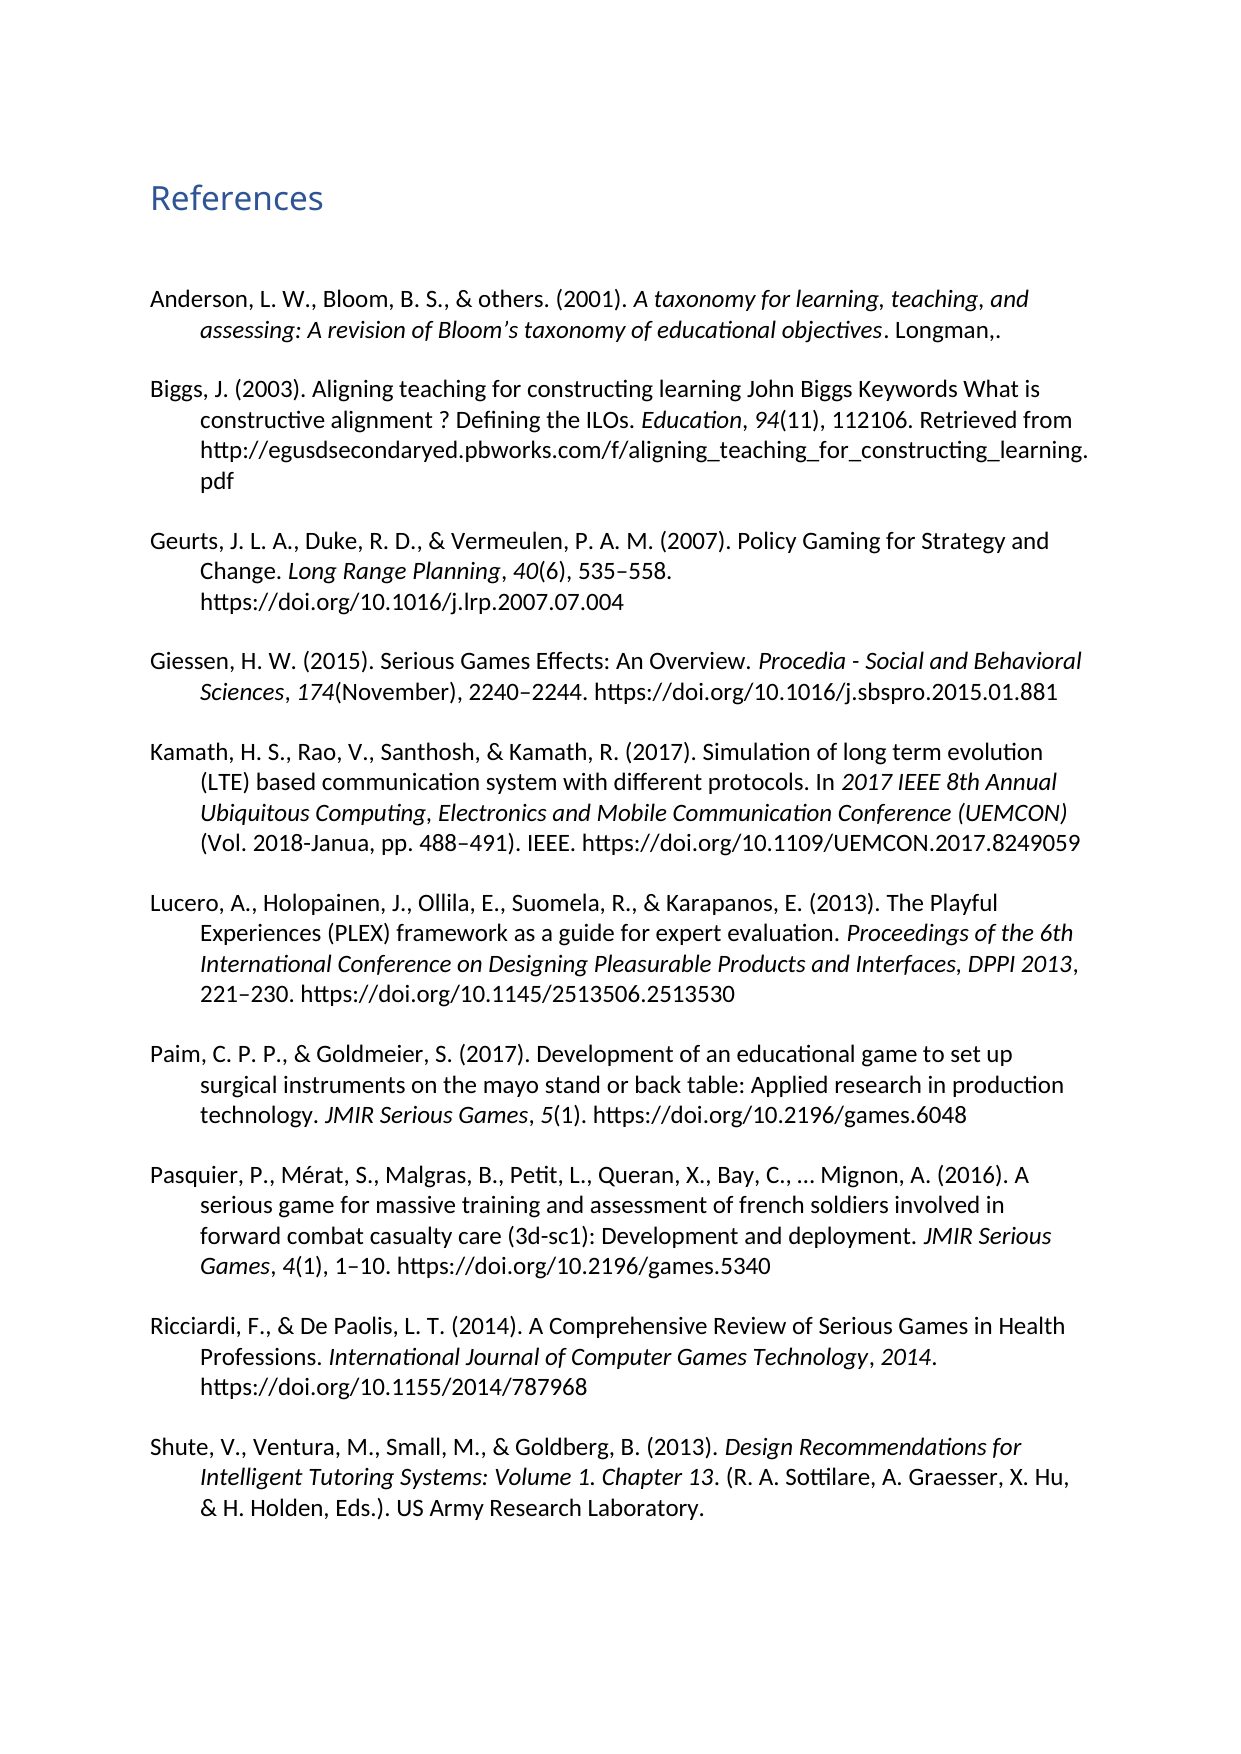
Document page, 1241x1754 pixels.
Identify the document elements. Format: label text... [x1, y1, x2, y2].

text Biggs, J. (2003). Aligning teaching for constructing learning John Biggs Keywords What is constructive alignment ? Defining the ILOs. Education, 94(11), 112106. Retrieved from http://egusdsecondaryed.pbworks.com/f/aligning_teaching_for_constructing_learning.pdf [150, 373, 1090, 496]
text Ricciardi, F., & De Paolis, L. T. (2014). A Comprehensive Review of Serious Games in Health Professions. International Journal of Computer Games Technology, 2014. https://doi.org/10.1155/2014/787968 [150, 1310, 1090, 1402]
text Pasquier, P., Mérat, S., Malgras, B., Petit, L., Queran, X., Bay, C., … Mignon, A. (2016). A serious game for massive training and assessment of french soldiers involved in forward combat casualty care (3d-sc1): Development and deployment. JMIR Serious Games, 4(1), 1–10. https://doi.org/10.2196/games.5340 [150, 1159, 1090, 1281]
subtitle References [150, 175, 1090, 220]
text Geurts, J. L. A., Duke, R. D., & Vermeulen, P. A. M. (2007). Policy Gaming for Strategy and Change. Long Range Planning, 40(6), 535–558. https://doi.org/10.1016/j.lrp.2007.07.004 [150, 525, 1090, 616]
text Giessen, H. W. (2015). Serious Games Effects: An Overview. Procedia - Social and Behavioral Sciences, 174(November), 2240–2244. https://doi.org/10.1016/j.sbspro.2015.01.881 [150, 646, 1090, 707]
text Kamath, H. S., Rao, V., Santhosh, & Kamath, R. (2017). Simulation of long term evolution (LTE) based communication system with different protocols. In 2017 IEEE 8th Annual Ubiquitous Computing, Electronics and Mobile Communication Conference (UEMCON) (Vol. 2018-Janua, pp. 488–491). IEEE. https://doi.org/10.1109/UEMCON.2017.8249059 [150, 736, 1090, 858]
text Paim, C. P. P., & Goldmeier, S. (2017). Development of an educational game to set up surgical instruments on the mayo stand or back table: Applied research in production technology. JMIR Serious Games, 5(1). https://doi.org/10.2196/games.6048 [150, 1038, 1090, 1130]
text Anderson, L. W., Bloom, B. S., & others. (2001). A taxonomy for learning, teaching, and assessing: A revision of Bloom’s taxonomy of educational objectives. Longman,. [150, 283, 1090, 344]
text Shute, V., Ventura, M., Small, M., & Goldberg, B. (2013). Design Recommendations for Intelligent Tutoring Systems: Volume 1. Chapter 13. (R. A. Sottilare, A. Graesser, X. Hu, & H. Holden, Eds.). US Army Research Laboratory. [150, 1431, 1090, 1522]
text Lucero, A., Holopainen, J., Ollila, E., Suomela, R., & Karapanos, E. (2013). The Playful Experiences (PLEX) framework as a guide for expert evaluation. Proceedings of the 6th International Conference on Designing Pleasurable Products and Interfaces, DPPI 2013, 221–230. https://doi.org/10.1145/2513506.2513530 [150, 887, 1090, 1009]
